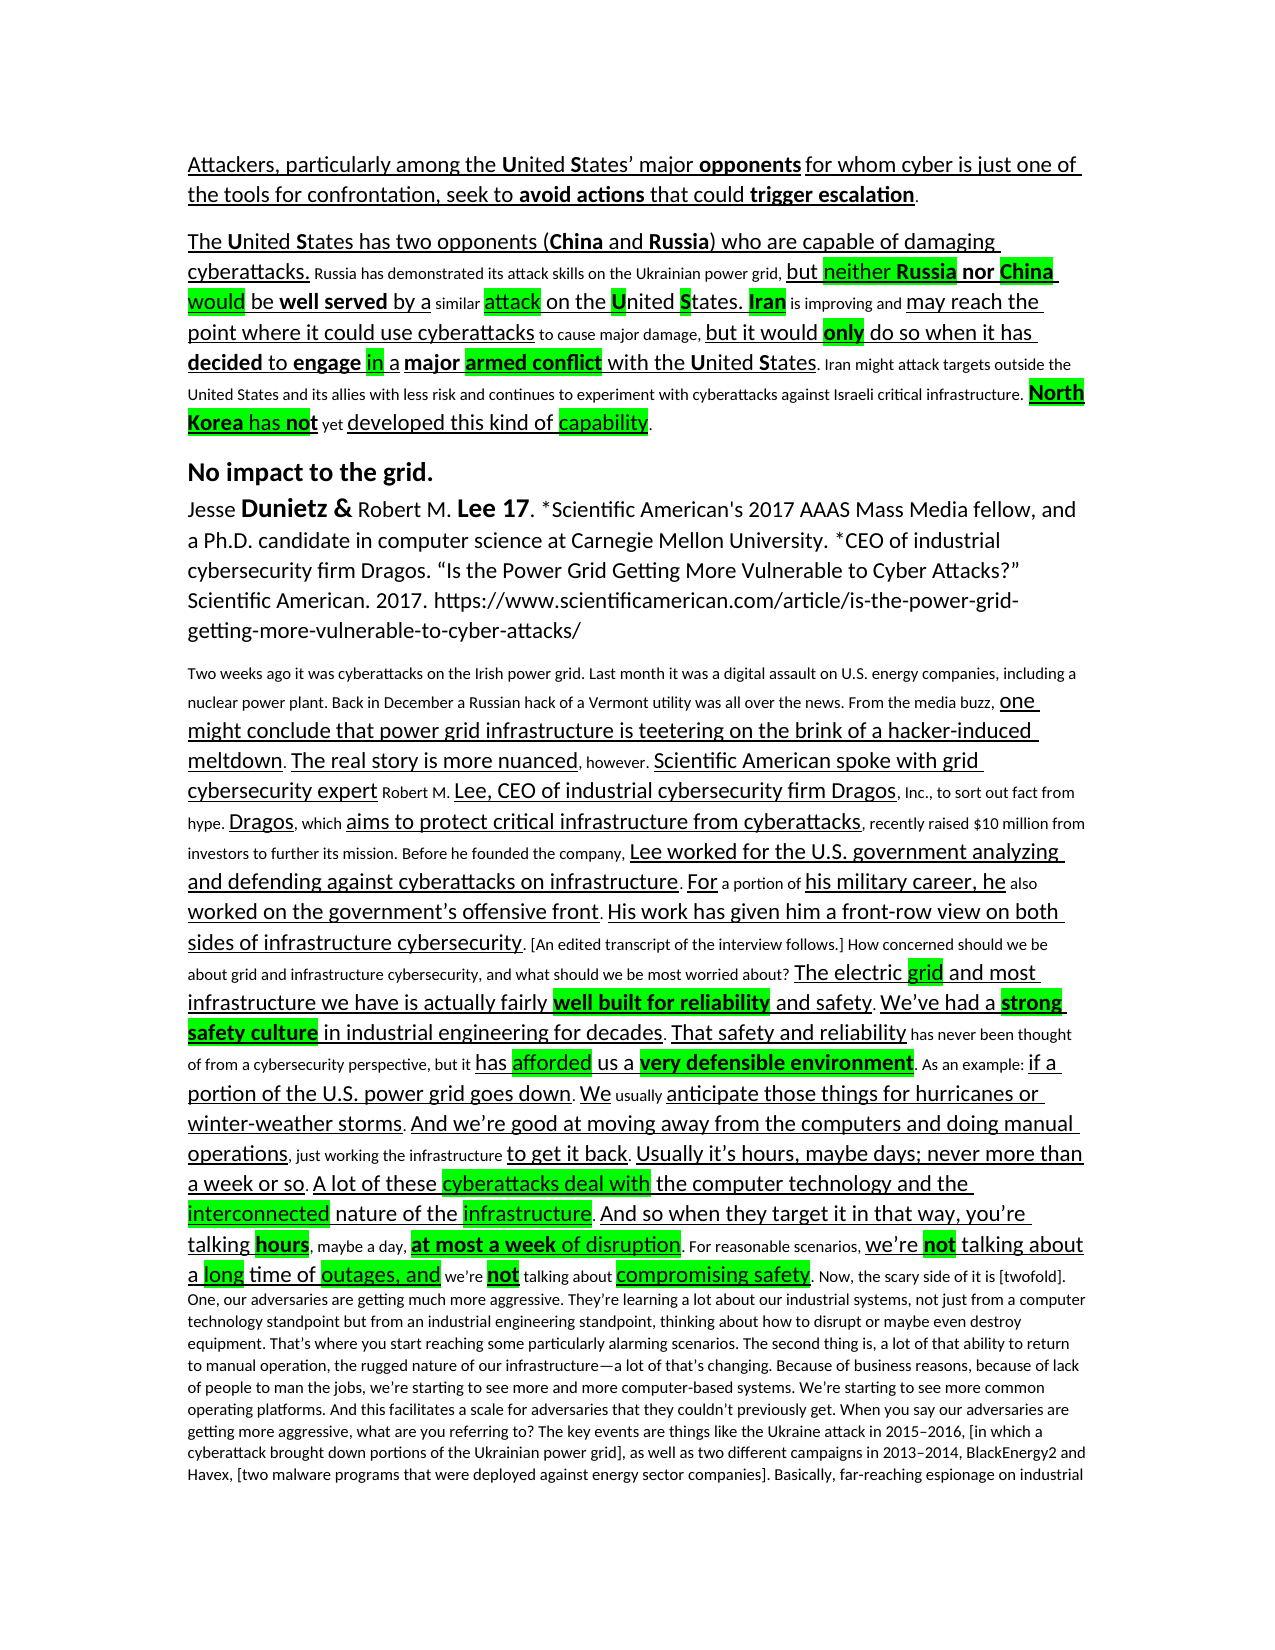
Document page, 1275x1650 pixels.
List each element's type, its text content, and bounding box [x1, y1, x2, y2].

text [187, 663, 1087, 1485]
text The United States has two opponents (China and Russia) who are capable of damaging cyberattacks. Russia has demonstrated its attack skills on the Ukrainian power grid, but neither Russia nor China would be well served by a similar attack on the United States. Iran is improving and may reach the point where it could use cyberattacks to cause major damage, but it would only do so when it has decided to engage in a major armed conflict with the United States. Iran might attack targets outside the United States and its allies with less risk and continues to experiment with cyberattacks against Israeli critical infrastructure. North Korea has not yet developed this kind of capability. [187, 227, 1087, 436]
subtitle No impact to the grid. [187, 455, 1087, 488]
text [187, 150, 1087, 208]
text Jesse Dunietz & Robert M. Lee 17. *Scientific American's 2017 AAAS Mass Media fellow, and a Ph.D. candidate in computer science at Carnegie Mellon University. *CEO of industrial cybersecurity firm Dragos. “Is the Power Grid Getting More Vulnerable to Cyber Attacks?” Scientific American. 2017. https://www.scientificamerican.com/article/is-the-power-grid-getting-more-vulnerable-to-cyber-attacks/ [187, 491, 1087, 645]
